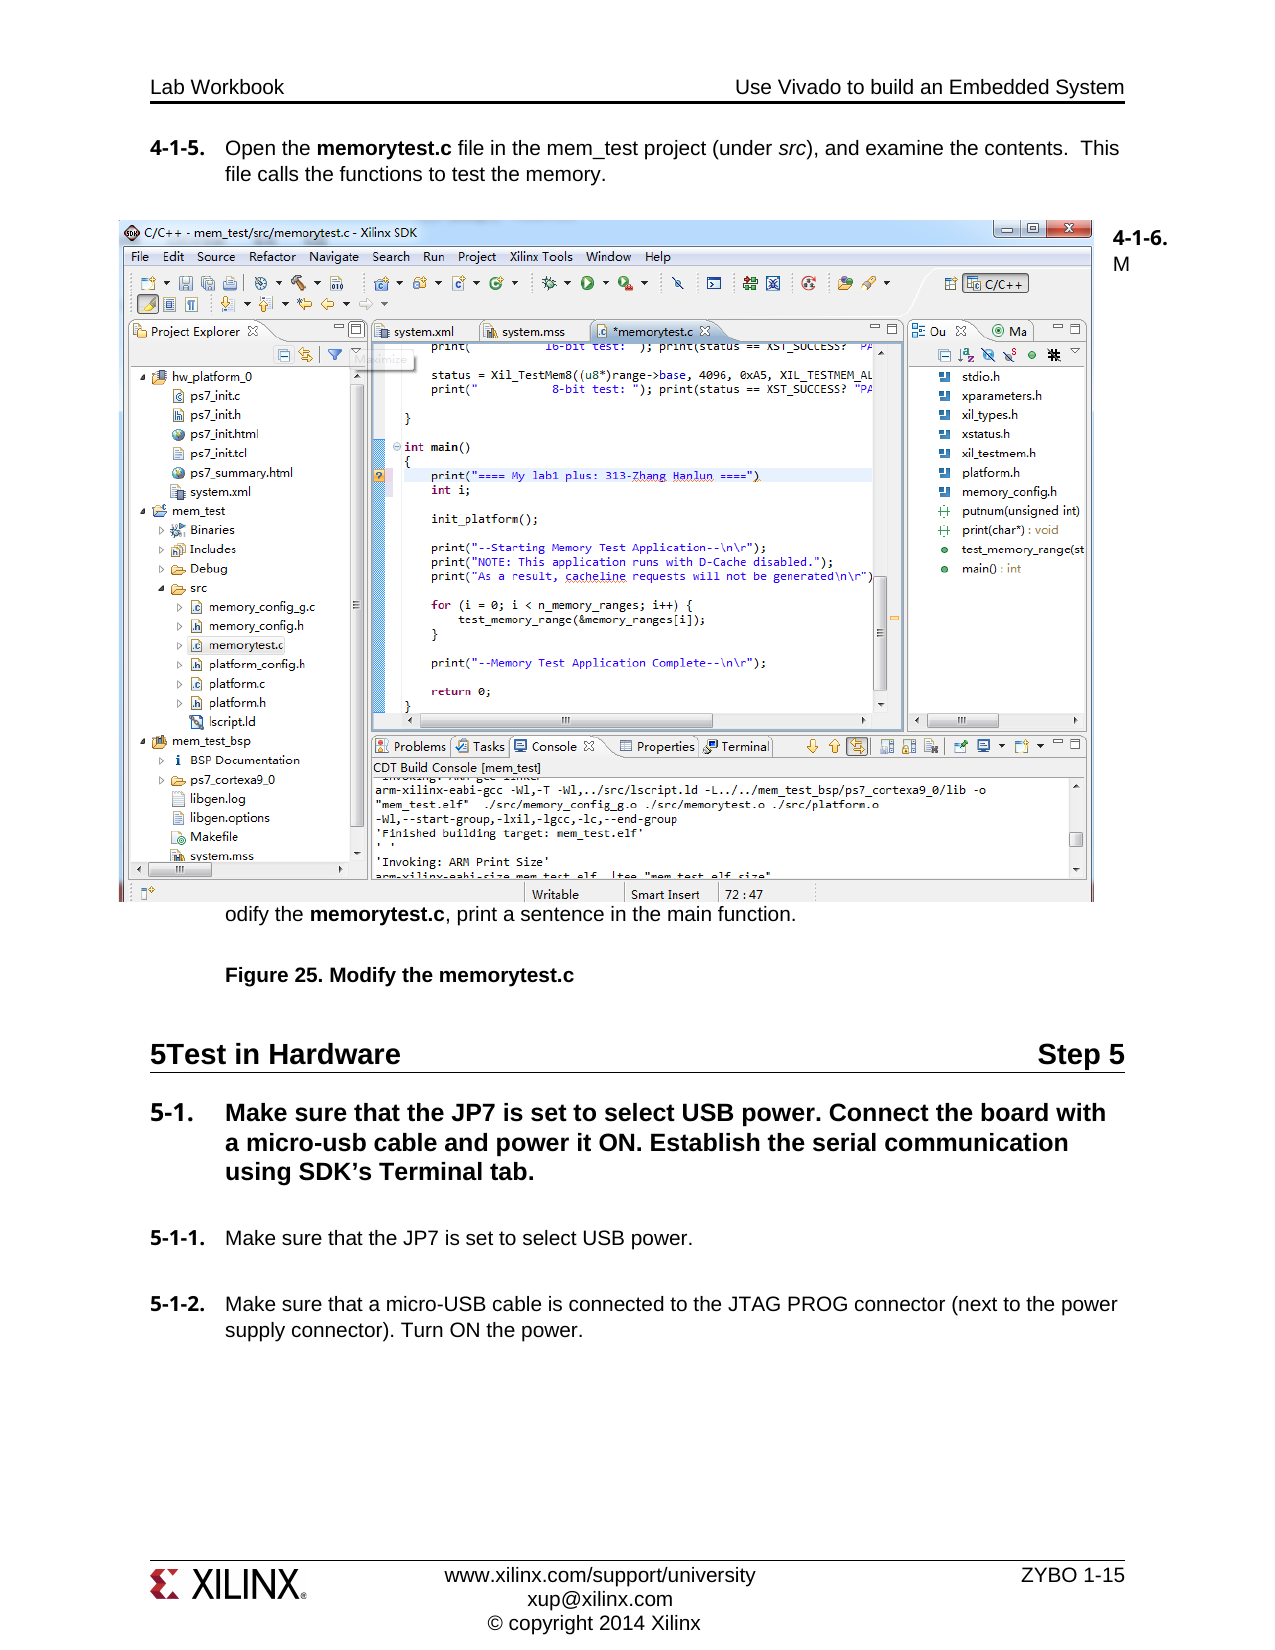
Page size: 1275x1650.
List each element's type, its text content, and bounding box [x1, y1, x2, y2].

picture [118, 220, 1094, 902]
subtitle Test in Hardware Step 5 [150, 1037, 1125, 1072]
text Make sure that the JP7 is set to select USB power. [150, 1223, 1125, 1252]
picture [150, 1569, 307, 1599]
text Open the memorytest.c file in the mem_test project (under src), and examine the contents. This file calls the functions to test the memory. [150, 133, 1125, 186]
list Figure 25. Modify the memorytest.c [225, 963, 1125, 987]
text Make sure that the JP7 is set to select USB power. Connect the board with a micro-usb cable and power it ON. Establish the serial communication using SDK’s Terminal tab. [150, 1094, 1125, 1186]
text Make sure that a micro-USB cable is connected to the JTAG PROG connector (next to the power supply connector). Turn ON the power. [150, 1289, 1125, 1342]
